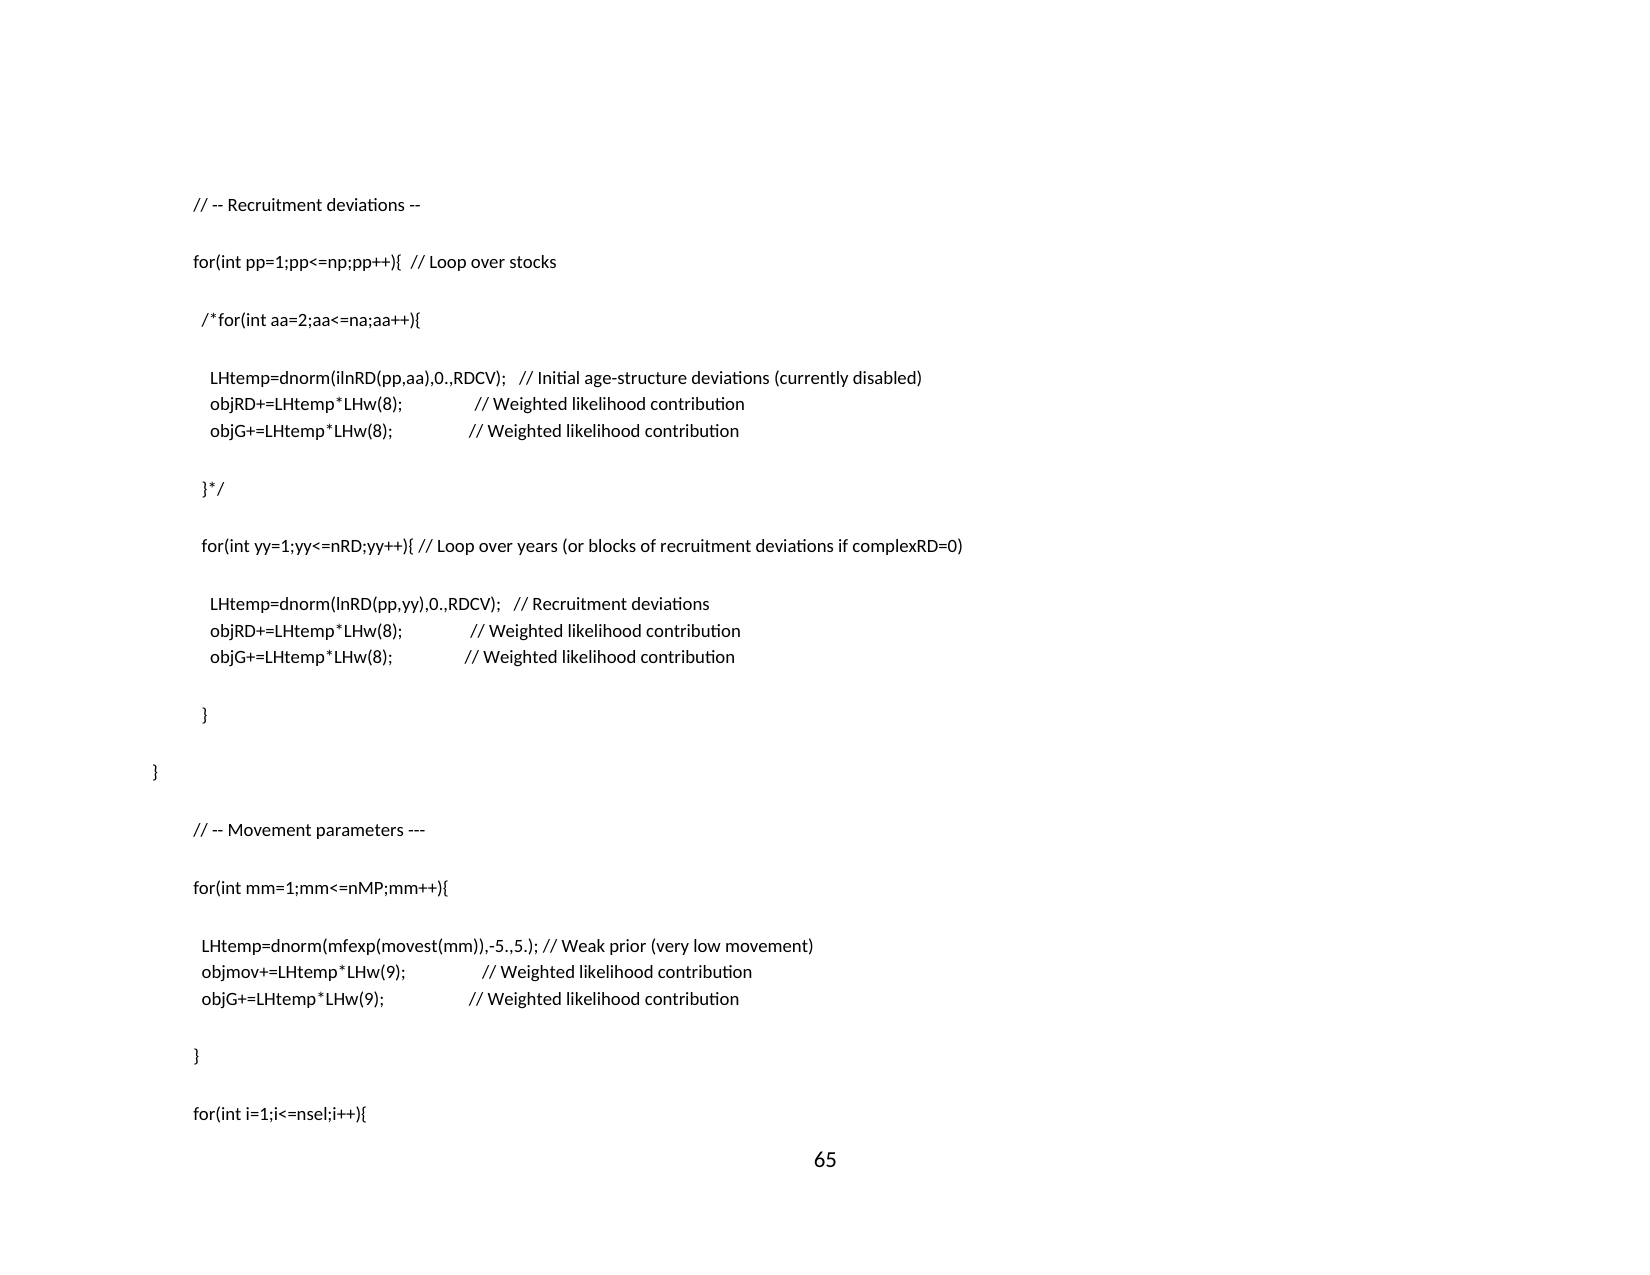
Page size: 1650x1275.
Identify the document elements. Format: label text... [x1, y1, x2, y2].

text } [118, 761, 1532, 784]
text }*/ [118, 477, 1532, 500]
text } [118, 1045, 1532, 1068]
text objG+=LHtemp*LHw(8); // Weighted likelihood contribution [118, 419, 1532, 442]
text LHtemp=dnorm(ilnRD(pp,aa),0.,RDCV); // Initial age-structure deviations (currently disabled) [118, 366, 1532, 389]
text objmov+=LHtemp*LHw(9); // Weighted likelihood contribution [118, 961, 1532, 983]
text objG+=LHtemp*LHw(8); // Weighted likelihood contribution [118, 645, 1532, 668]
text objRD+=LHtemp*LHw(8); // Weighted likelihood contribution [118, 393, 1532, 416]
text objG+=LHtemp*LHw(9); // Weighted likelihood contribution [118, 987, 1532, 1010]
text // -- Movement parameters --- [118, 818, 1532, 841]
text LHtemp=dnorm(mfexp(movest(mm)),-5.,5.); // Weak prior (very low movement) [118, 934, 1532, 957]
text LHtemp=dnorm(lnRD(pp,yy),0.,RDCV); // Recruitment deviations [118, 592, 1532, 615]
text for(int yy=1;yy<=nRD;yy++){ // Loop over years (or blocks of recruitment deviations if complexRD=0) [118, 534, 1532, 557]
text /*for(int aa=2;aa<=na;aa++){ [118, 308, 1532, 331]
text for(int pp=1;pp<=np;pp++){ // Loop over stocks [118, 251, 1532, 273]
text } [118, 703, 1532, 726]
text for(int i=1;i<=nsel;i++){ [118, 1102, 1532, 1125]
text // -- Recruitment deviations -- [118, 193, 1532, 216]
text objRD+=LHtemp*LHw(8); // Weighted likelihood contribution [118, 619, 1532, 642]
text for(int mm=1;mm<=nMP;mm++){ [118, 876, 1532, 899]
